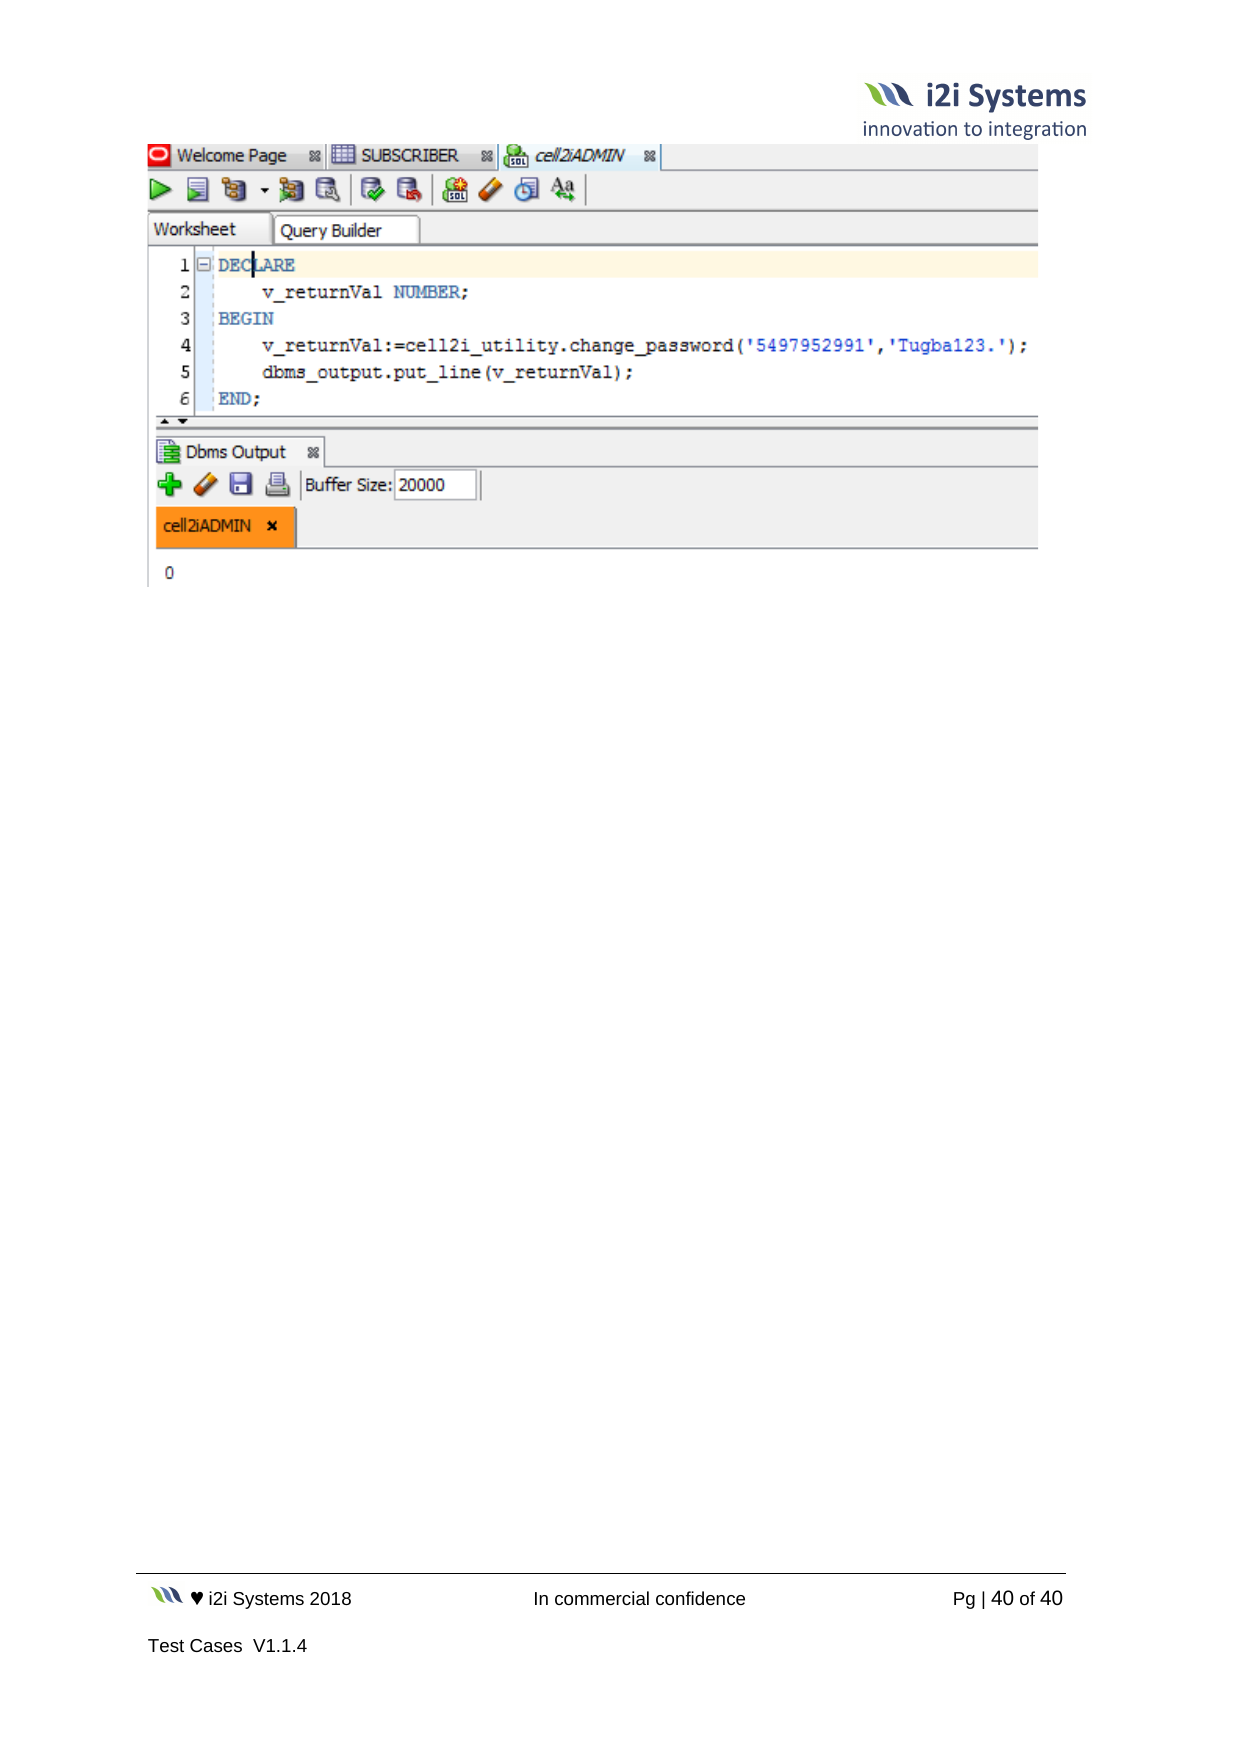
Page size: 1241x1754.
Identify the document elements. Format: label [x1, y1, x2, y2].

picture [147, 1581, 186, 1606]
picture [147, 73, 1093, 587]
